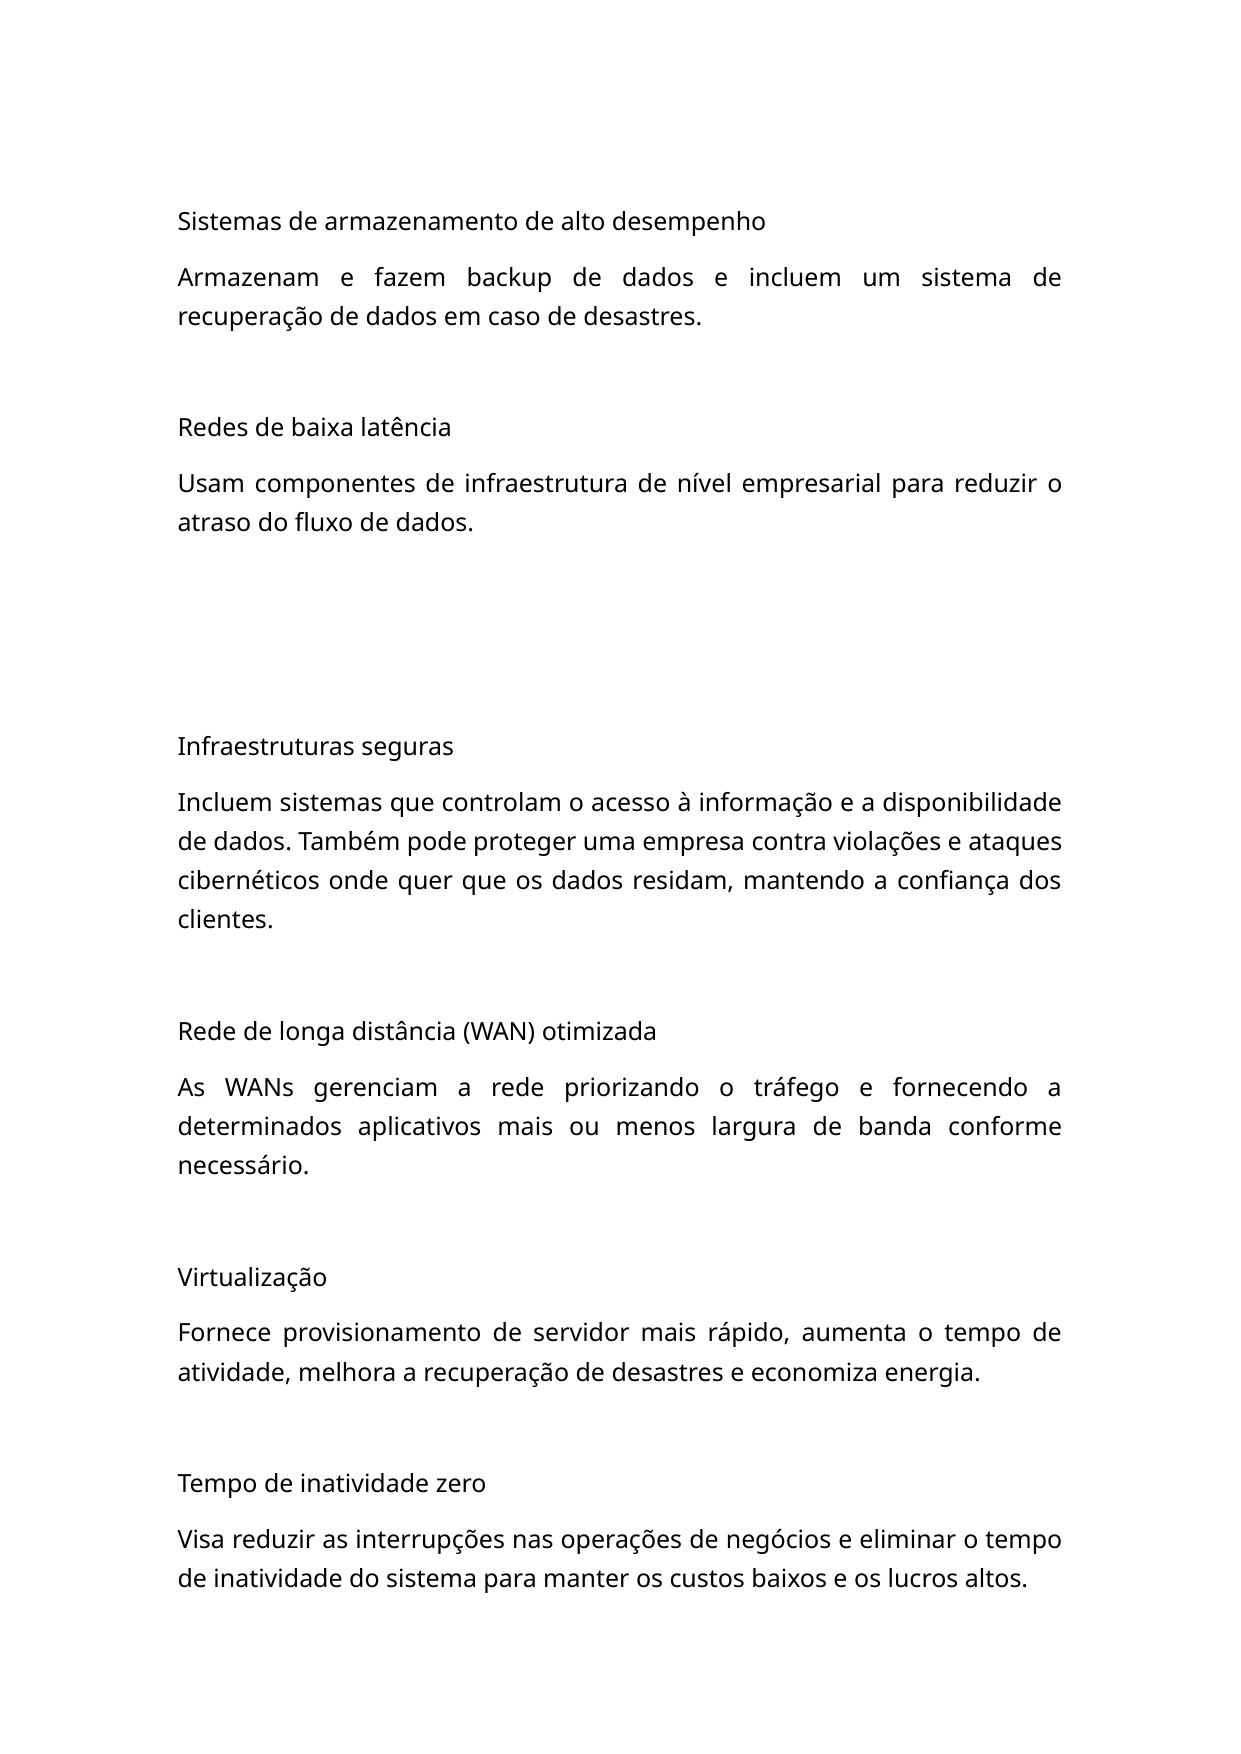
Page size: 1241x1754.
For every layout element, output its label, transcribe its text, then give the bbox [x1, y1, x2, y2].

text Visa reduzir as interrupções nas operações de negócios e eliminar o tempo de inatividade do sistema para manter os custos baixos e os lucros altos. [177, 1522, 1063, 1595]
text Fornece provisionamento de servidor mais rápido, aumenta o tempo de atividade, melhora a recuperação de desastres e economiza energia. [177, 1315, 1063, 1388]
text Redes de baixa latência [177, 410, 1063, 444]
text Rede de longa distância (WAN) otimizada [177, 1013, 1063, 1047]
text Incluem sistemas que controlam o acesso à informação e a disponibilidade de dados. Também pode proteger uma empresa contra violações e ataques cibernéticos onde quer que os dados residam, mantendo a confiança dos clientes. [177, 784, 1063, 936]
text Usam componentes de infraestrutura de nível empresarial para reduzir o atraso do fluxo de dados. [177, 466, 1063, 539]
text Infraestruturas seguras [177, 728, 1063, 762]
text Tempo de inatividade zero [177, 1466, 1063, 1500]
text Sistemas de armazenamento de alto desempenho [177, 203, 1063, 237]
text Virtualização [177, 1259, 1063, 1293]
text Armazenam e fazem backup de dados e incluem um sistema de recuperação de dados em caso de desastres. [177, 259, 1063, 332]
text As WANs gerenciam a rede priorizando o tráfego e fornecendo a determinados aplicativos mais ou menos largura de banda conforme necessário. [177, 1069, 1063, 1182]
